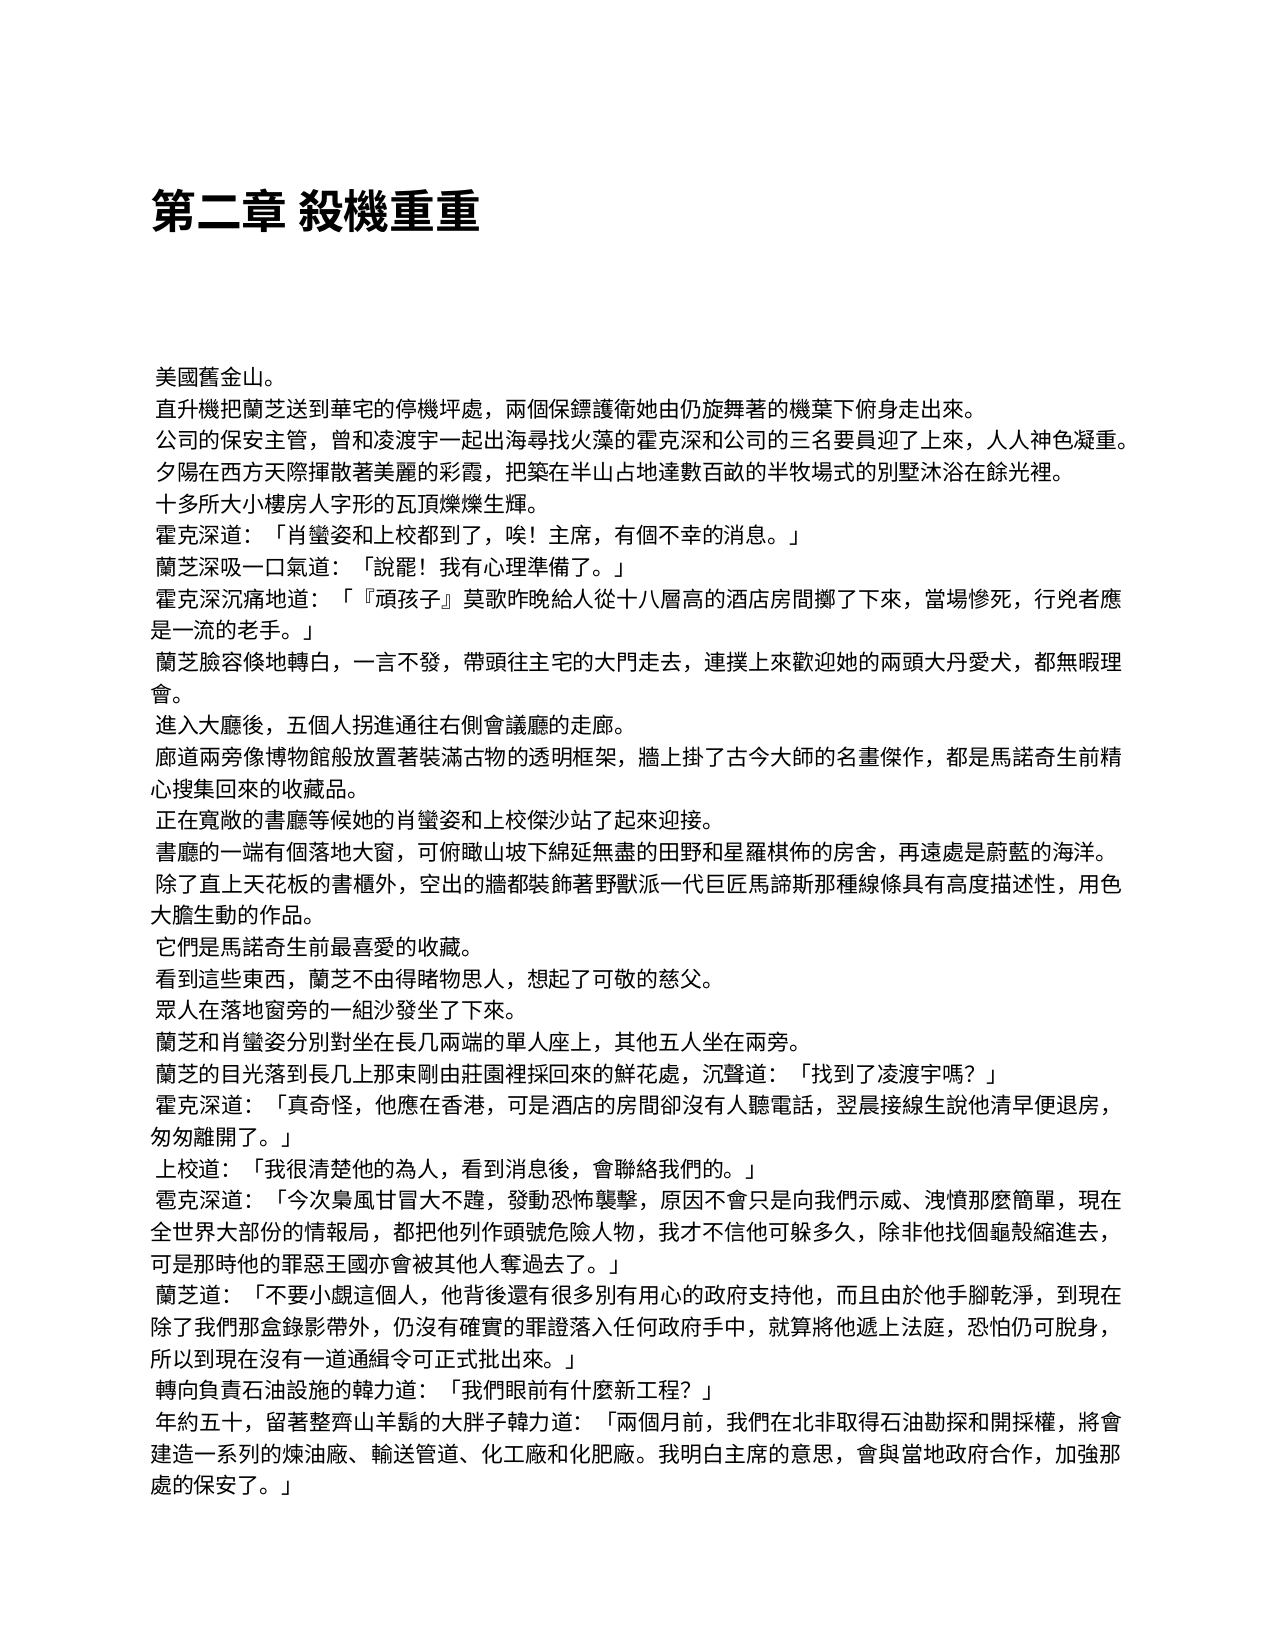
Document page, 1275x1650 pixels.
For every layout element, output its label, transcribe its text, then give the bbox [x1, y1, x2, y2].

text 蘭芝深吸一口氣道：「說罷！我有心理準備了。」 [150, 550, 1125, 582]
text 蘭芝和肖蠻姿分別對坐在長几兩端的單人座上，其他五人坐在兩旁。 [150, 1025, 1125, 1057]
text 霍克深沉痛地道：「『頑孩子』莫歌昨晚給人從十八層高的酒店房間擲了下來，當場慘死，行兇者應是一流的老手。」 [150, 582, 1125, 645]
text 它們是馬諾奇生前最喜愛的收藏。 [150, 930, 1125, 962]
text 看到這些東西，蘭芝不由得睹物思人，想起了可敬的慈父。 [150, 962, 1125, 993]
text 廊道兩旁像博物館般放置著裝滿古物的透明框架，牆上掛了古今大師的名畫傑作，都是馬諾奇生前精心搜集回來的收藏品。 [150, 740, 1125, 803]
text 霍克深道：「真奇怪，他應在香港，可是酒店的房間卻沒有人聽電話，翌晨接線生說他清早便退房，匆匆離開了。」 [150, 1088, 1125, 1152]
text 雹克深道：「今次梟風甘冒大不韙，發動恐怖襲擊，原因不會只是向我們示威、洩憤那麼簡單，現在全世界大部份的情報局，都把他列作頭號危險人物，我才不信他可躲多久，除非他找個龜殼縮進去，可是那時他的罪惡王國亦會被其他人奪過去了。」 [150, 1183, 1125, 1278]
text 年約五十，留著整齊山羊鬍的大胖子韓力道：「兩個月前，我們在北非取得石油勘探和開採權，將會建造一系列的煉油廠、輸送管道、化工廠和化肥廠。我明白主席的意思，會與當地政府合作，加強那處的保安了。」 [150, 1405, 1125, 1500]
text 公司的保安主管，曾和凌渡宇一起出海尋找火藻的霍克深和公司的三名要員迎了上來，人人神色凝重。 [150, 423, 1125, 455]
text 眾人在落地窗旁的一組沙發坐了下來。 [150, 993, 1125, 1025]
text 蘭芝臉容倏地轉白，一言不發，帶頭往主宅的大門走去，連撲上來歡迎她的兩頭大丹愛犬，都無暇理會。 [150, 645, 1125, 708]
text 蘭芝的目光落到長几上那束剛由莊園裡採回來的鮮花處，沉聲道：「找到了凌渡宇嗎？」 [150, 1057, 1125, 1088]
text 直升機把蘭芝送到華宅的停機坪處，兩個保鏢護衛她由仍旋舞著的機葉下俯身走出來。 [150, 392, 1125, 423]
text 除了直上天花板的書櫃外，空出的牆都裝飾著野獸派一代巨匠馬諦斯那種線條具有高度描述性，用色大膽生動的作品。 [150, 867, 1125, 930]
subtitle 第二章 殺機重重 [150, 175, 1125, 241]
text 進入大廳後，五個人拐進通往右側會議廳的走廊。 [150, 708, 1125, 740]
text 上校道：「我很清楚他的為人，看到消息後，會聯絡我們的。」 [150, 1152, 1125, 1183]
text 霍克深道：「肖蠻姿和上校都到了，唉！主席，有個不幸的消息。」 [150, 518, 1125, 550]
text 正在寬敞的書廳等候她的肖蠻姿和上校傑沙站了起來迎接。 [150, 803, 1125, 835]
text 蘭芝道：「不要小覷這個人，他背後還有很多別有用心的政府支持他，而且由於他手腳乾淨，到現在除了我們那盒錄影帶外，仍沒有確實的罪證落入任何政府手中，就算將他遞上法庭，恐怕仍可脫身，所以到現在沒有一道通緝令可正式批出來。」 [150, 1278, 1125, 1373]
text 美國舊金山。 [150, 360, 1125, 392]
text 十多所大小樓房人字形的瓦頂爍爍生輝。 [150, 487, 1125, 518]
text 轉向負責石油設施的韓力道：「我們眼前有什麼新工程？」 [150, 1373, 1125, 1405]
text 夕陽在西方天際揮散著美麗的彩霞，把築在半山占地達數百畝的半牧場式的別墅沐浴在餘光裡。 [150, 455, 1125, 487]
text 書廳的一端有個落地大窗，可俯瞰山坡下綿延無盡的田野和星羅棋佈的房舍，再遠處是蔚藍的海洋。 [150, 835, 1125, 867]
